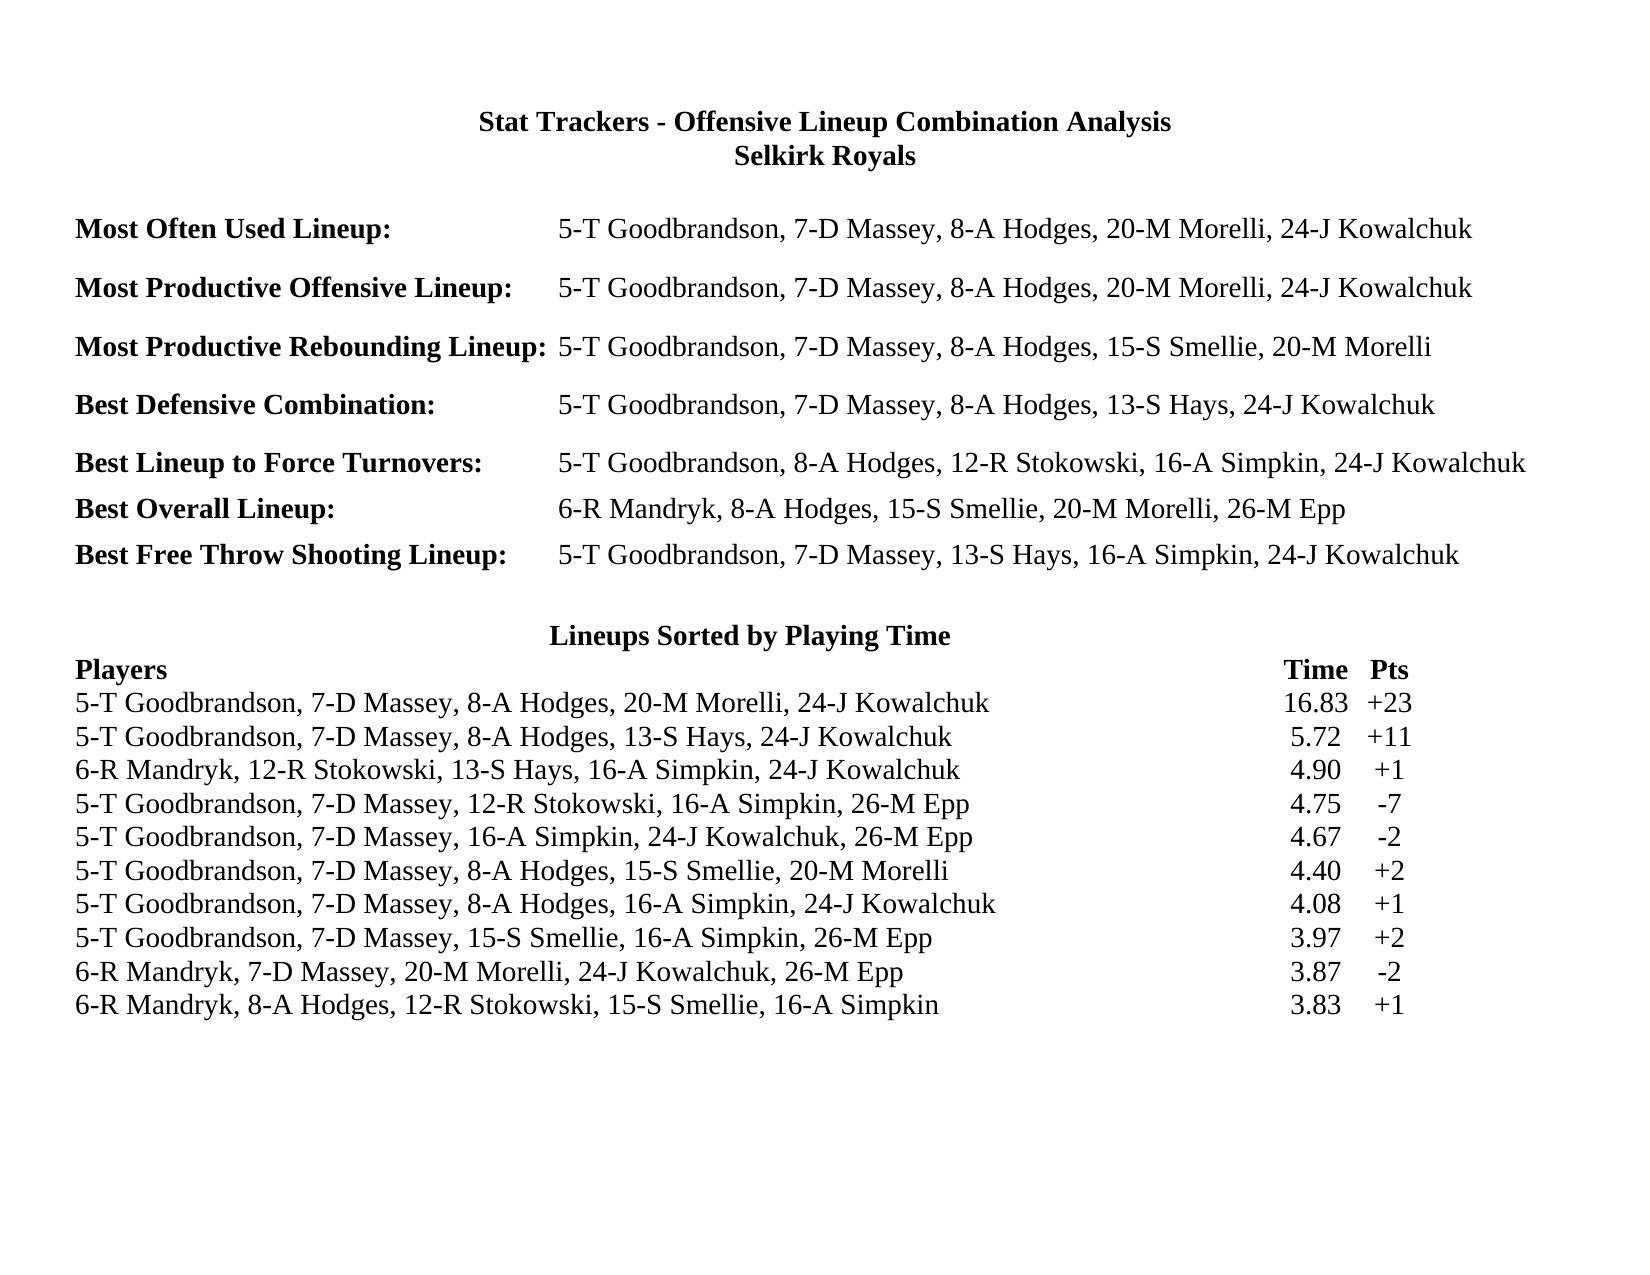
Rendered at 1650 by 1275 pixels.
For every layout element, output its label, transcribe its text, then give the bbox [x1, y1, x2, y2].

table_cell 4.40 [1273, 853, 1359, 887]
table_cell Best Overall Lineup: [75, 491, 558, 524]
table_cell 3.87 [1273, 954, 1359, 987]
table_cell 16.83 [1273, 685, 1359, 719]
table_cell 3.83 [1273, 987, 1359, 1021]
table_cell 5-T Goodbrandson, 7-D Massey, 8-A Hodges, 15-S Smellie, 20-M Morelli [558, 317, 1545, 375]
table_cell 5-T Goodbrandson, 7-D Massey, 8-A Hodges, 16-A Simpkin, 24-J Kowalchuk [75, 887, 1272, 920]
table_cell +2 [1359, 853, 1420, 887]
table_cell 5.72 [1273, 719, 1359, 752]
text Stat Trackers - Offensive Lineup Combination Analysis Selkirk Royals [75, 104, 1575, 171]
table_cell +11 [1359, 719, 1420, 752]
table_cell 4.90 [1273, 752, 1359, 786]
table_cell 5-T Goodbrandson, 8-A Hodges, 12-R Stokowski, 16-A Simpkin, 24-J Kowalchuk [558, 433, 1545, 491]
table_cell +2 [1359, 920, 1420, 954]
table_cell 4.67 [1273, 820, 1359, 853]
table_cell +1 [1359, 752, 1420, 786]
table_cell -2 [1359, 820, 1420, 853]
table_cell Players [75, 652, 1272, 685]
table_cell 5-T Goodbrandson, 7-D Massey, 12-R Stokowski, 16-A Simpkin, 26-M Epp [75, 786, 1272, 819]
table_cell +1 [1359, 887, 1420, 920]
table_cell +23 [1359, 685, 1420, 719]
table_cell Best Free Throw Shooting Lineup: [75, 525, 558, 583]
table_cell 5-T Goodbrandson, 7-D Massey, 8-A Hodges, 13-S Hays, 24-J Kowalchuk [558, 375, 1545, 433]
table_cell Best Defensive Combination: [75, 375, 558, 433]
table_cell 5-T Goodbrandson, 7-D Massey, 15-S Smellie, 16-A Simpkin, 26-M Epp [75, 920, 1272, 954]
table_cell 3.97 [1273, 920, 1359, 954]
table_cell -2 [1359, 954, 1420, 987]
table_cell +1 [1359, 987, 1420, 1021]
table_cell 5-T Goodbrandson, 7-D Massey, 8-A Hodges, 20-M Morelli, 24-J Kowalchuk [558, 257, 1545, 317]
table_cell Pts [1359, 652, 1420, 685]
table_cell 5-T Goodbrandson, 7-D Massey, 8-A Hodges, 15-S Smellie, 20-M Morelli [75, 853, 1272, 887]
table_cell Most Productive Rebounding Lineup: [75, 317, 558, 375]
table_cell Time [1273, 652, 1359, 685]
table_header Lineups Sorted by Playing Time [75, 618, 1425, 652]
table_header 5-T Goodbrandson, 7-D Massey, 8-A Hodges, 20-M Morelli, 24-J Kowalchuk [558, 200, 1545, 257]
table_cell 5-T Goodbrandson, 7-D Massey, 8-A Hodges, 13-S Hays, 24-J Kowalchuk [75, 719, 1272, 752]
table_cell 5-T Goodbrandson, 7-D Massey, 13-S Hays, 16-A Simpkin, 24-J Kowalchuk [558, 525, 1545, 583]
table_cell 6-R Mandryk, 8-A Hodges, 15-S Smellie, 20-M Morelli, 26-M Epp [558, 491, 1545, 524]
table_cell 4.75 [1273, 786, 1359, 819]
table_cell 6-R Mandryk, 7-D Massey, 20-M Morelli, 24-J Kowalchuk, 26-M Epp [75, 954, 1272, 987]
table_cell 5-T Goodbrandson, 7-D Massey, 16-A Simpkin, 24-J Kowalchuk, 26-M Epp [75, 820, 1272, 853]
table_header Most Often Used Lineup: [75, 200, 558, 257]
table_cell 5-T Goodbrandson, 7-D Massey, 8-A Hodges, 20-M Morelli, 24-J Kowalchuk [75, 685, 1272, 719]
table_cell 6-R Mandryk, 12-R Stokowski, 13-S Hays, 16-A Simpkin, 24-J Kowalchuk [75, 752, 1272, 786]
table_cell 4.08 [1273, 887, 1359, 920]
table_cell Most Productive Offensive Lineup: [75, 257, 558, 317]
table_cell -7 [1359, 786, 1420, 819]
table_cell Best Lineup to Force Turnovers: [75, 433, 558, 491]
table_cell 6-R Mandryk, 8-A Hodges, 12-R Stokowski, 15-S Smellie, 16-A Simpkin [75, 987, 1272, 1021]
